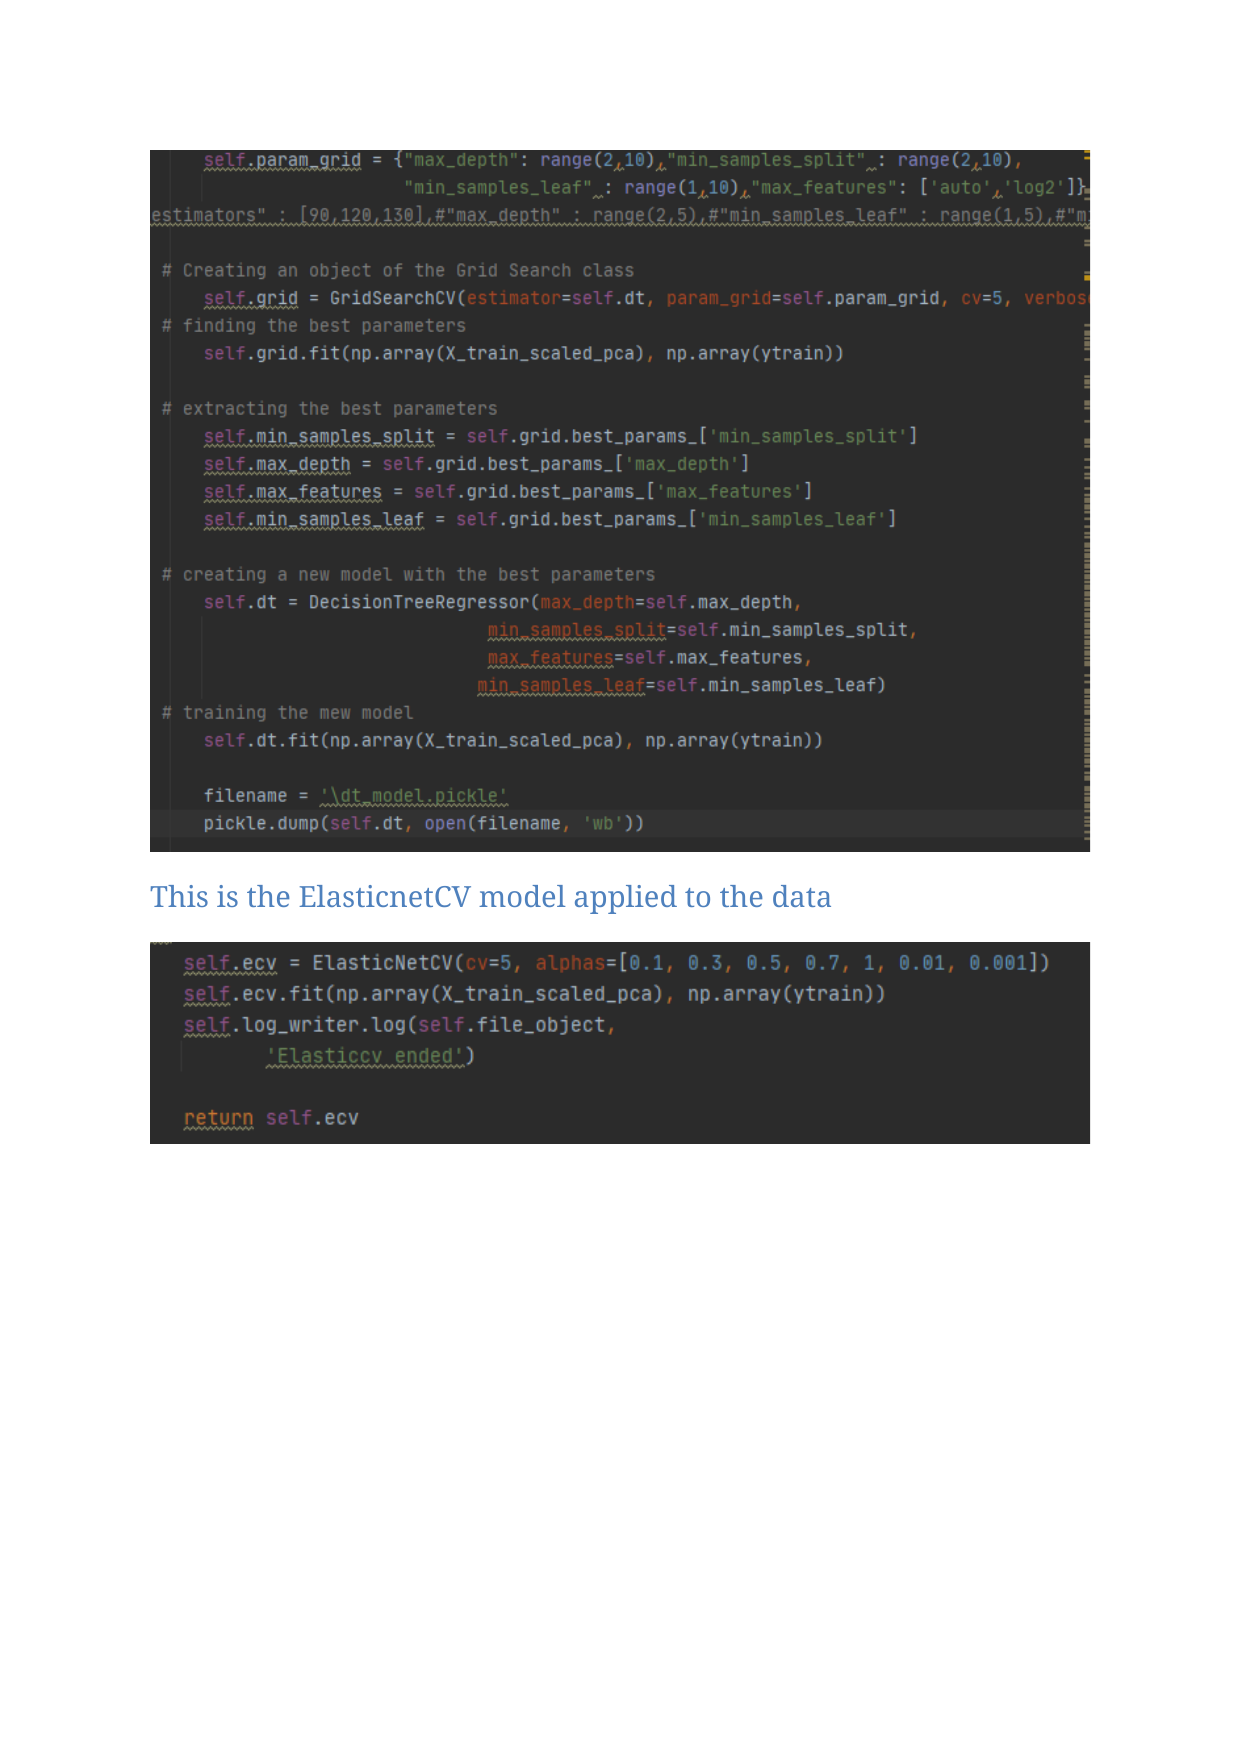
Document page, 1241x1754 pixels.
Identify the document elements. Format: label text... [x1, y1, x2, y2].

picture [150, 150, 1091, 852]
text This is the ElasticnetCV model applied to the data [150, 876, 1090, 916]
picture [150, 942, 1091, 1144]
